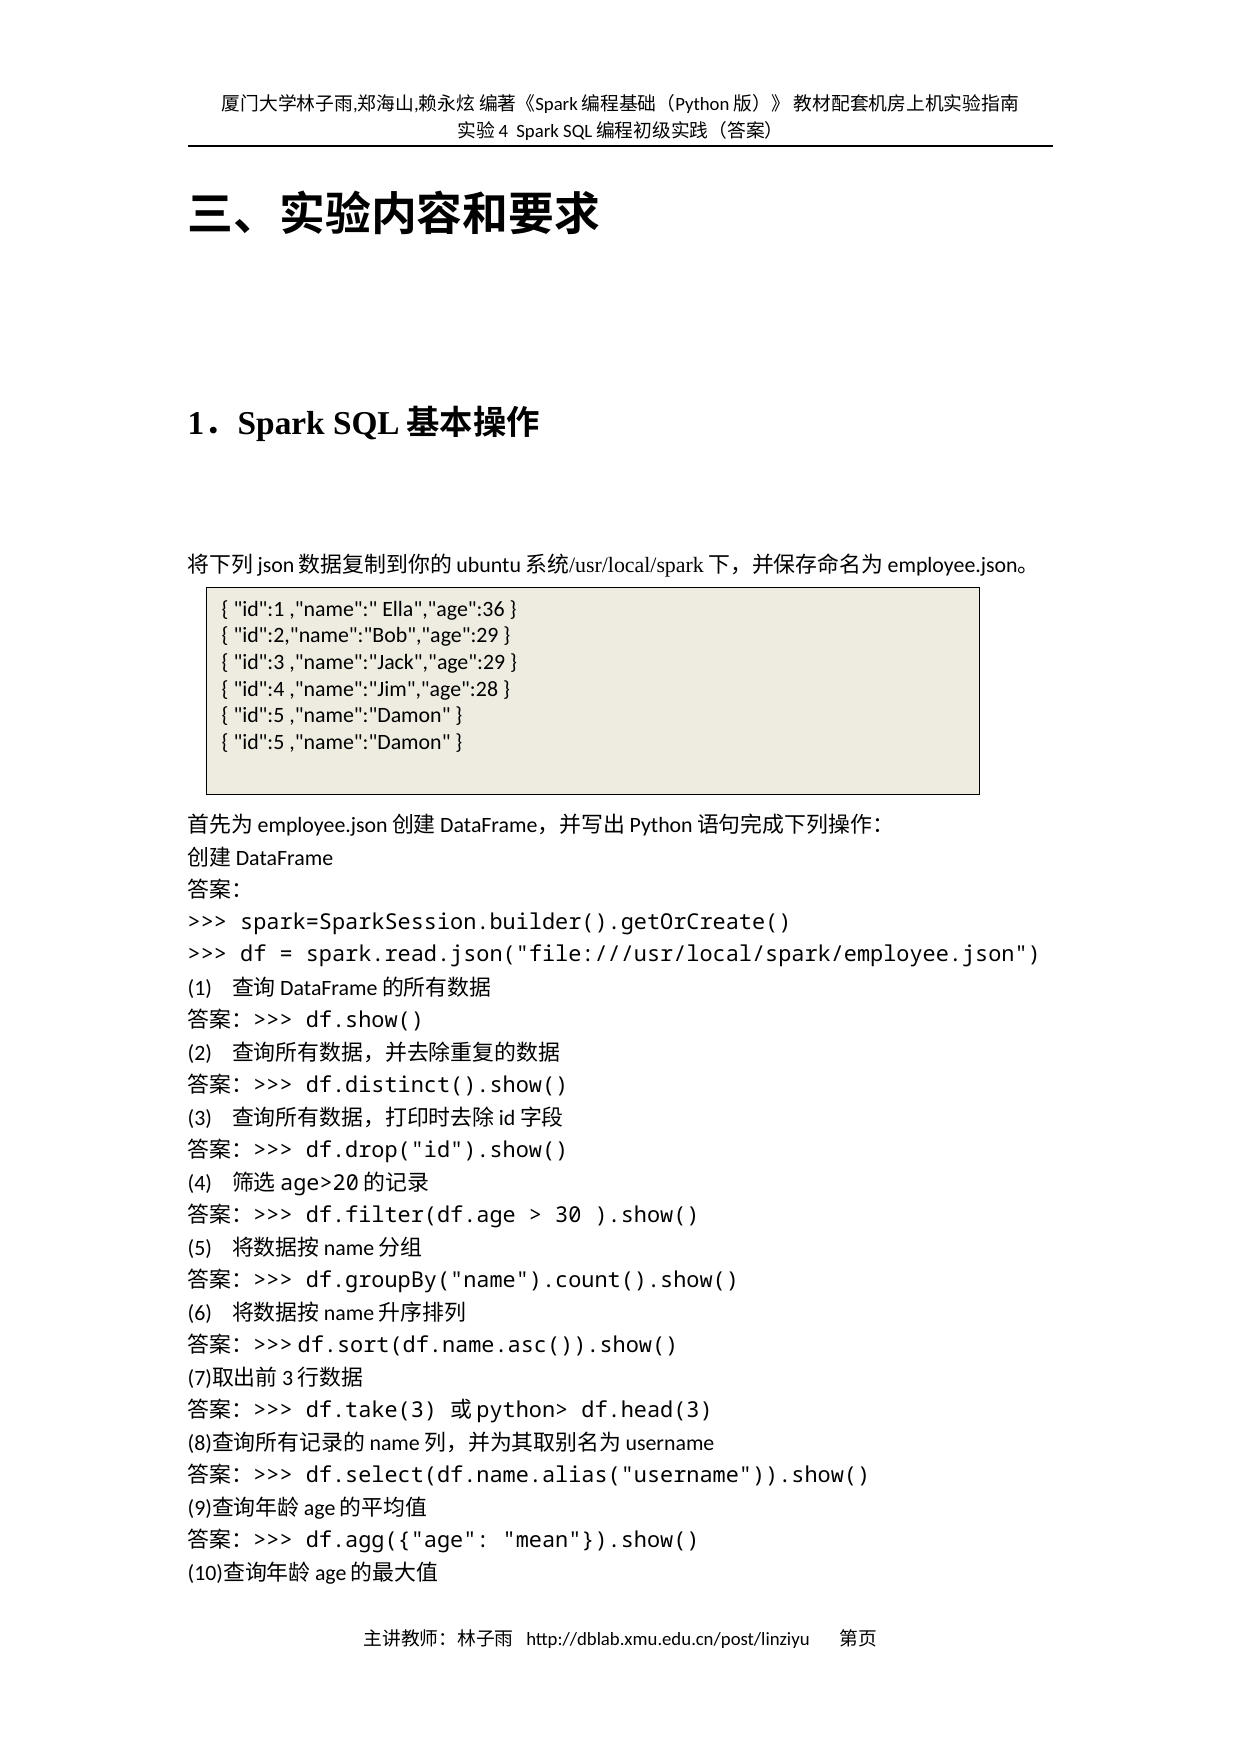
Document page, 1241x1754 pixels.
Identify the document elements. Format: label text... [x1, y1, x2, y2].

list 查询所有数据，打印时去除id字段 [187, 1099, 1053, 1132]
subtitle 1．Spark SQL基本操作 [187, 387, 1053, 452]
text 答案：>>> df.sort(df.name.asc()).show() [187, 1327, 1053, 1359]
text (8)查询所有记录的name列，并为其取别名为username [187, 1424, 1053, 1457]
text 首先为employee.json创建DataFrame，并写出Python语句完成下列操作： [187, 807, 1053, 839]
list 筛选age>20的记录 [187, 1164, 1053, 1197]
text (7)取出前3行数据 [187, 1359, 1053, 1392]
text >>> spark=SparkSession.builder().getOrCreate() [187, 904, 1053, 937]
text 答案：>>> df.distinct().show() [187, 1067, 1053, 1099]
text 答案：>>> df.take(3) 或python> df.head(3) [187, 1392, 1053, 1424]
text 答案：>>> df.drop("id").show() [187, 1132, 1053, 1164]
list 查询DataFrame的所有数据 [187, 969, 1053, 1002]
text 答案：>>> df.select(df.name.alias("username")).show() [187, 1457, 1053, 1489]
text 答案：>>> df.show() [187, 1002, 1053, 1034]
list 将数据按name分组 [187, 1229, 1053, 1262]
list 查询所有数据，并去除重复的数据 [187, 1034, 1053, 1067]
text >>> df = spark.read.json("file:///usr/local/spark/employee.json") [187, 937, 1053, 969]
text (9)查询年龄age的平均值 [187, 1489, 1053, 1522]
text 答案：>>> df.filter(df.age > 30 ).show() [187, 1197, 1053, 1229]
text 答案：>>> df.agg({"age": "mean"}).show() [187, 1522, 1053, 1554]
subtitle 三、实验内容和要求 [187, 162, 1053, 259]
text 将下列json数据复制到你的ubuntu系统/usr/local/spark下，并保存命名为employee.json。 [187, 547, 1053, 579]
text 答案： [187, 872, 1053, 904]
list 将数据按name升序排列 [187, 1294, 1053, 1327]
text 答案：>>> df.groupBy("name").count().show() [187, 1262, 1053, 1294]
text (10)查询年龄age的最大值 [187, 1554, 1053, 1587]
text 创建DataFrame [187, 839, 1053, 872]
